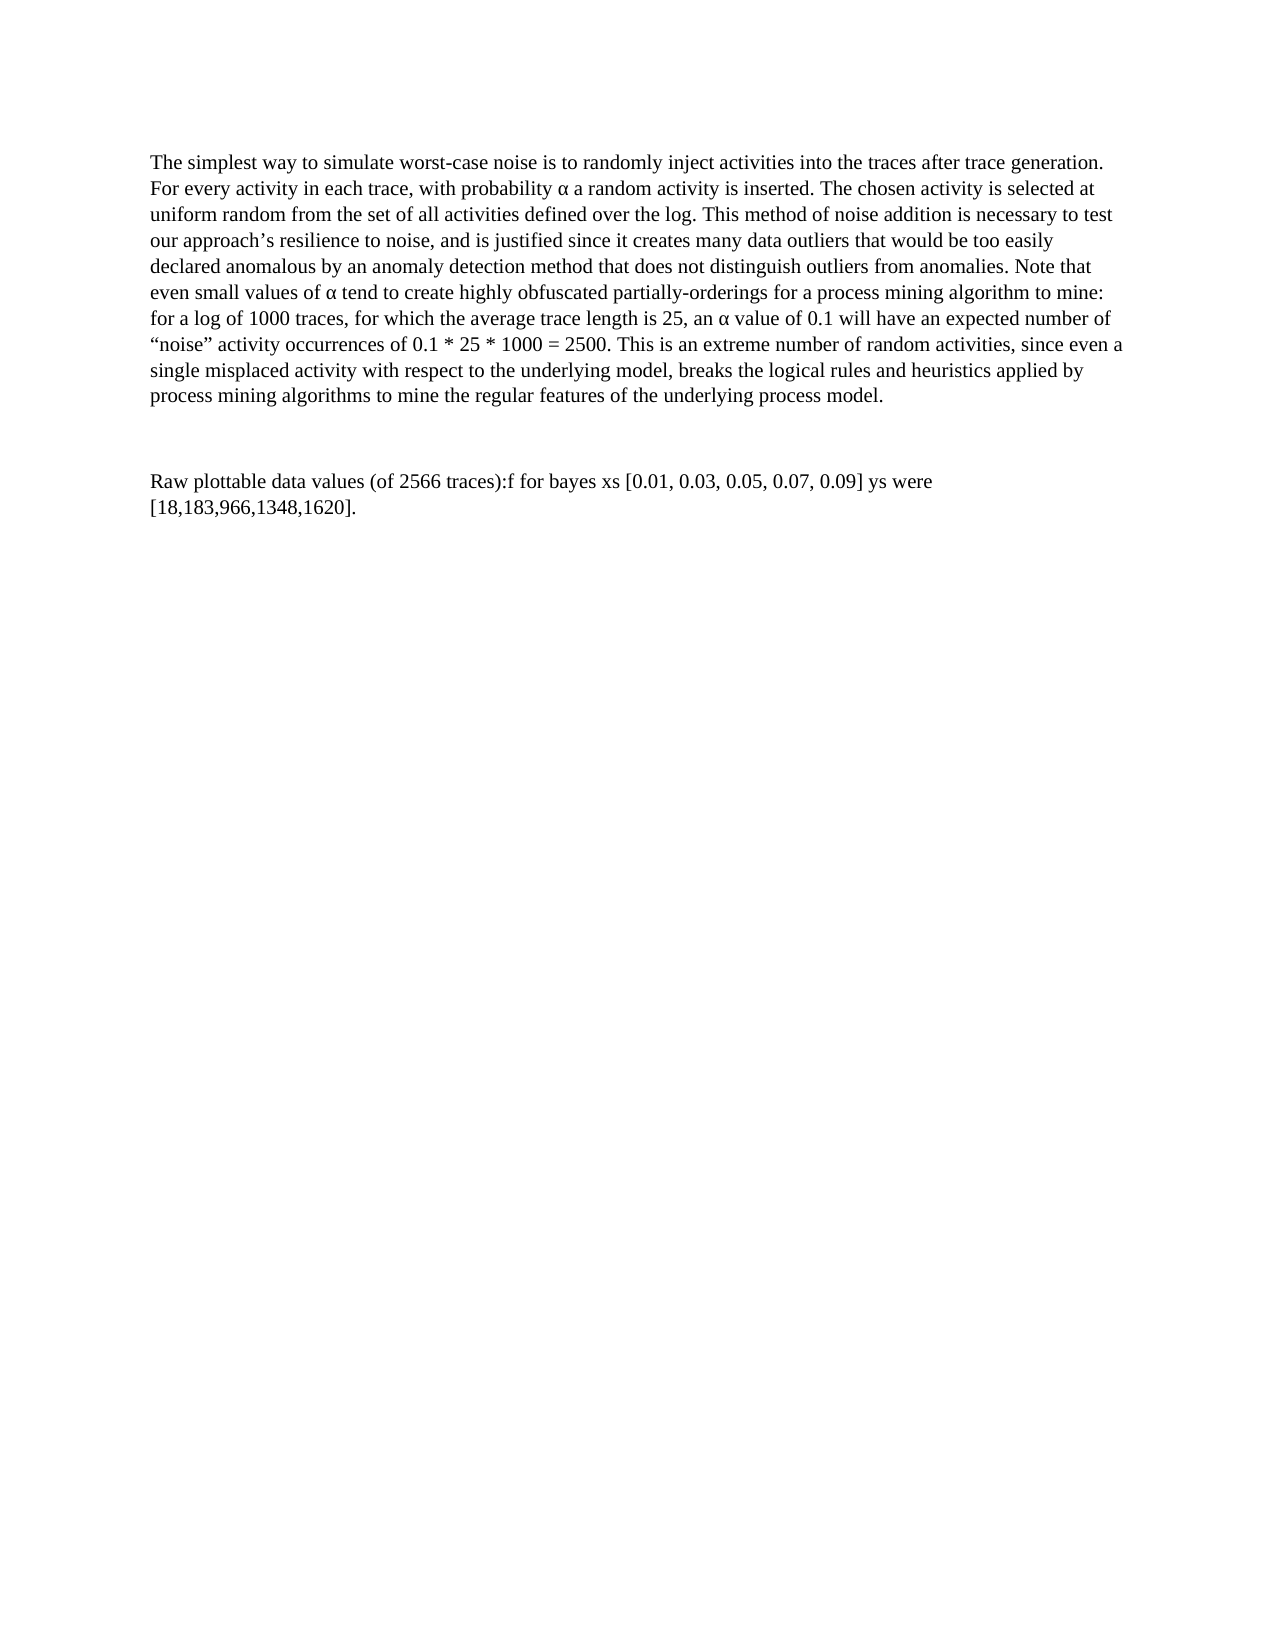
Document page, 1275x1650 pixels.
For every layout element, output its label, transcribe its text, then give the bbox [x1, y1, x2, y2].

text The simplest way to simulate worst-case noise is to randomly inject activities into the traces after trace generation. For every activity in each trace, with probability α a random activity is inserted. The chosen activity is selected at uniform random from the set of all activities defined over the log. This method of noise addition is necessary to test our approach’s resilience to noise, and is justified since it creates many data outliers that would be too easily declared anomalous by an anomaly detection method that does not distinguish outliers from anomalies. Note that even small values of α tend to create highly obfuscated partially-orderings for a process mining algorithm to mine: for a log of 1000 traces, for which the average trace length is 25, an α value of 0.1 will have an expected number of “noise” activity occurrences of 0.1 * 25 * 1000 = 2500. This is an extreme number of random activities, since even a single misplaced activity with respect to the underlying model, breaks the logical rules and heuristics applied by process mining algorithms to mine the regular features of the underlying process model. [150, 150, 1125, 407]
text Raw plottable data values (of 2566 traces):f for bayes xs [0.01, 0.03, 0.05, 0.07, 0.09] ys were [18,183,966,1348,1620]. [150, 469, 1125, 519]
